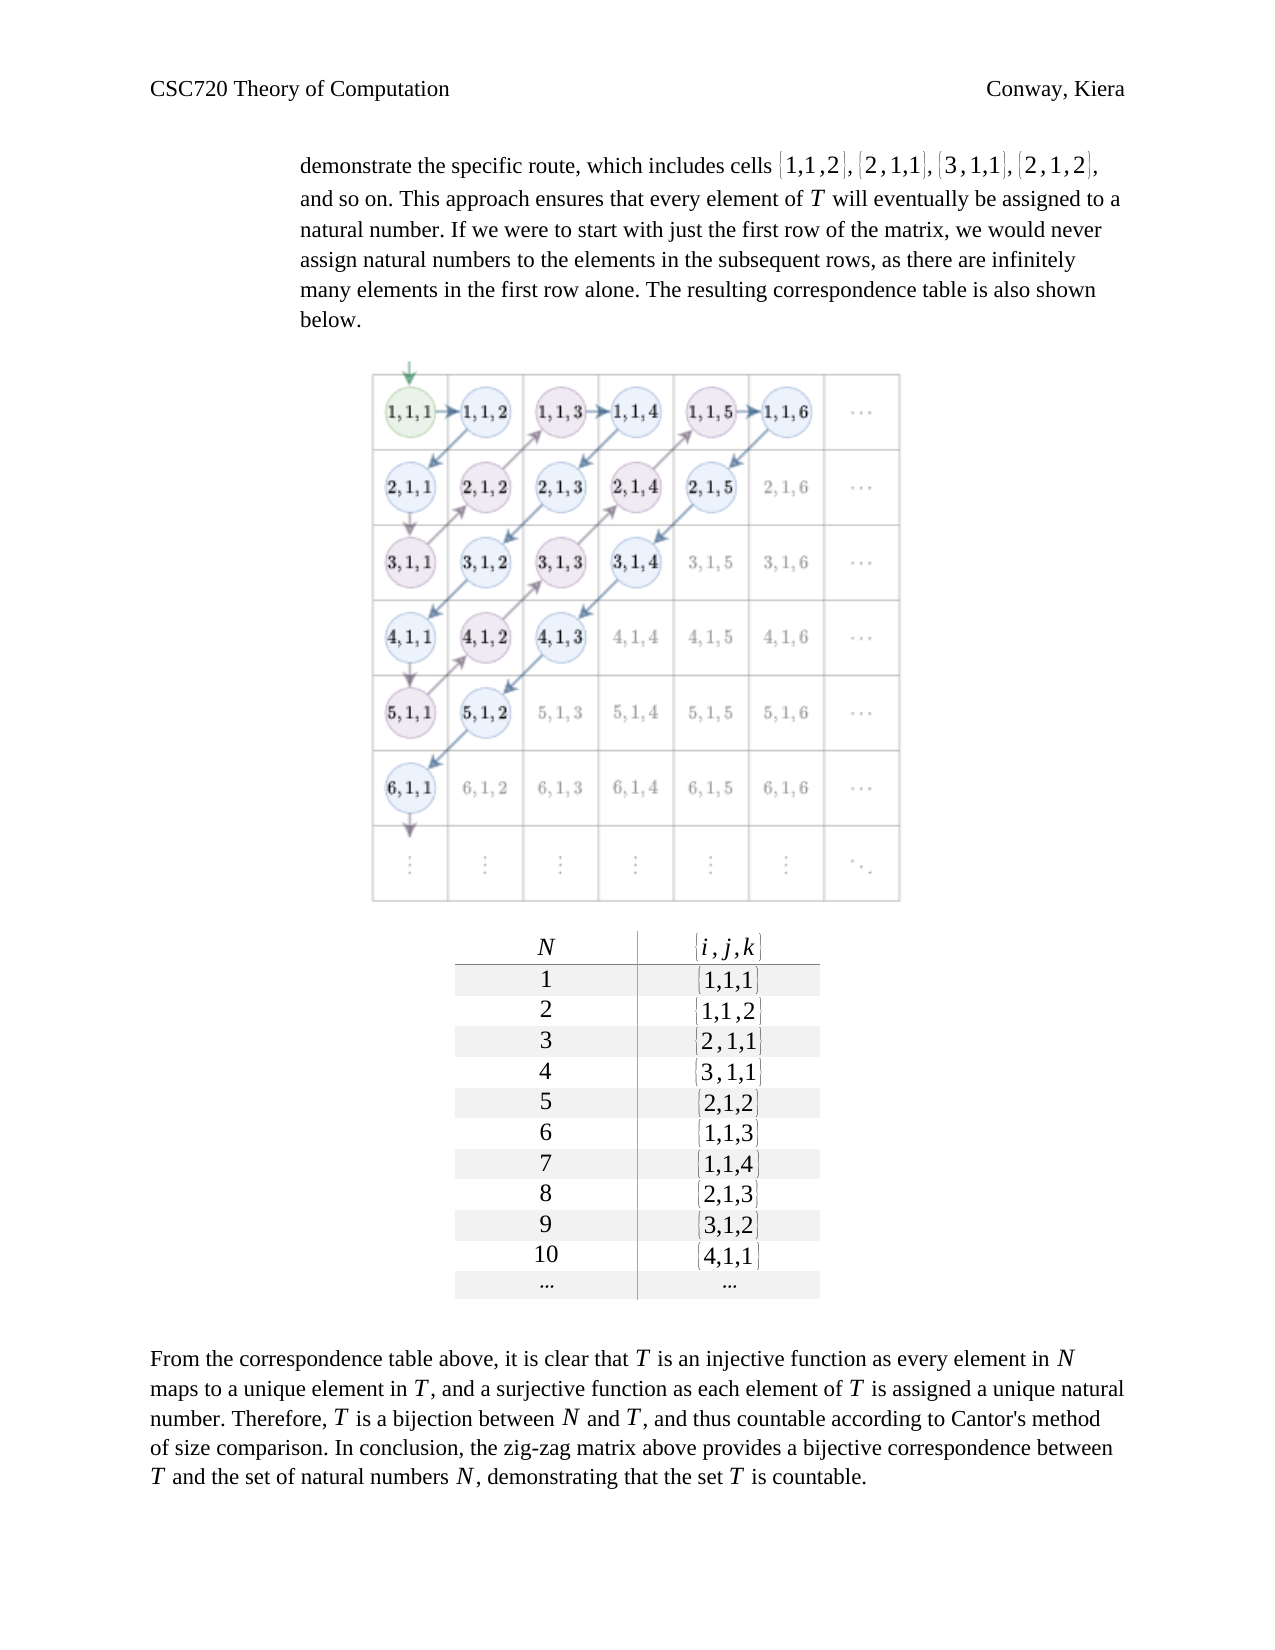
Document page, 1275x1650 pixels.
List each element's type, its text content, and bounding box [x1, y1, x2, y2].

table_header [455, 931, 637, 964]
table_cell [455, 1026, 637, 1057]
table_cell [638, 1149, 820, 1179]
table_cell [455, 1118, 637, 1149]
table_header [638, 931, 820, 964]
table_cell [455, 996, 637, 1026]
picture [364, 357, 910, 913]
table_cell [455, 965, 637, 996]
table_cell [638, 1241, 820, 1271]
table_cell [638, 1088, 820, 1118]
table_cell [455, 1271, 637, 1299]
table_cell [638, 1271, 820, 1299]
table_cell [638, 965, 820, 996]
table_cell [638, 996, 820, 1026]
table_cell [638, 1118, 820, 1149]
text From the correspondence table above, it is clear that is an injective function as every element in maps to a unique element in , and a surjective function as each element of is assigned a unique natural number. Therefore, is a bijection between and , and thus countable according to Cantor's method of size comparison. In conclusion, the zig-zag matrix above provides a bijective correspondence between and the set of natural numbers , demonstrating that the set is countable. [150, 1344, 1125, 1490]
table_cell [638, 1057, 820, 1088]
table_cell [455, 1210, 637, 1241]
table_cell [455, 1149, 637, 1179]
table_cell [638, 1180, 820, 1210]
table_cell [638, 1210, 820, 1241]
table_cell [455, 1057, 637, 1088]
table_cell [455, 1088, 637, 1118]
table_cell [455, 1180, 637, 1210]
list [262, 150, 1125, 333]
table_cell [638, 1026, 820, 1057]
table_cell [455, 1241, 637, 1271]
